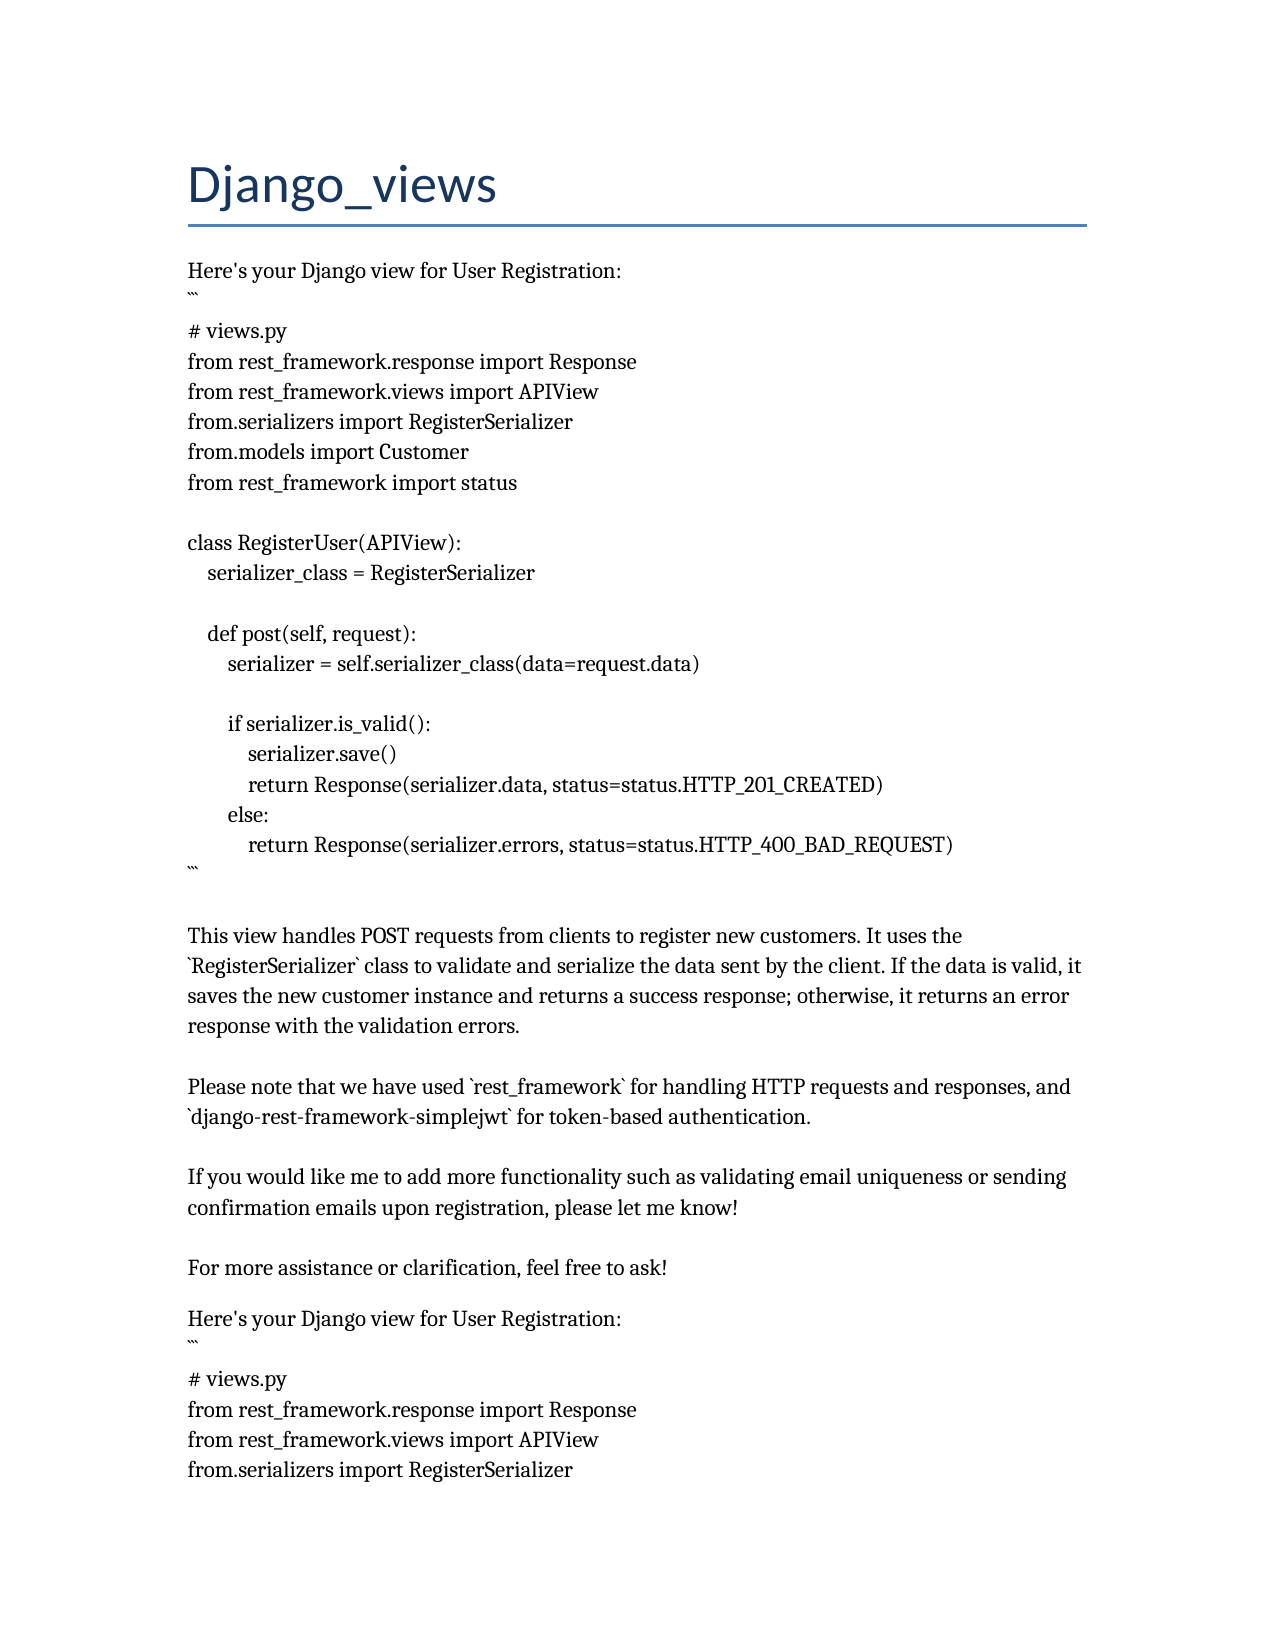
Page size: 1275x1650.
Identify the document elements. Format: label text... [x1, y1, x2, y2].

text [187, 1306, 1087, 1483]
title Django_views [187, 150, 1087, 227]
